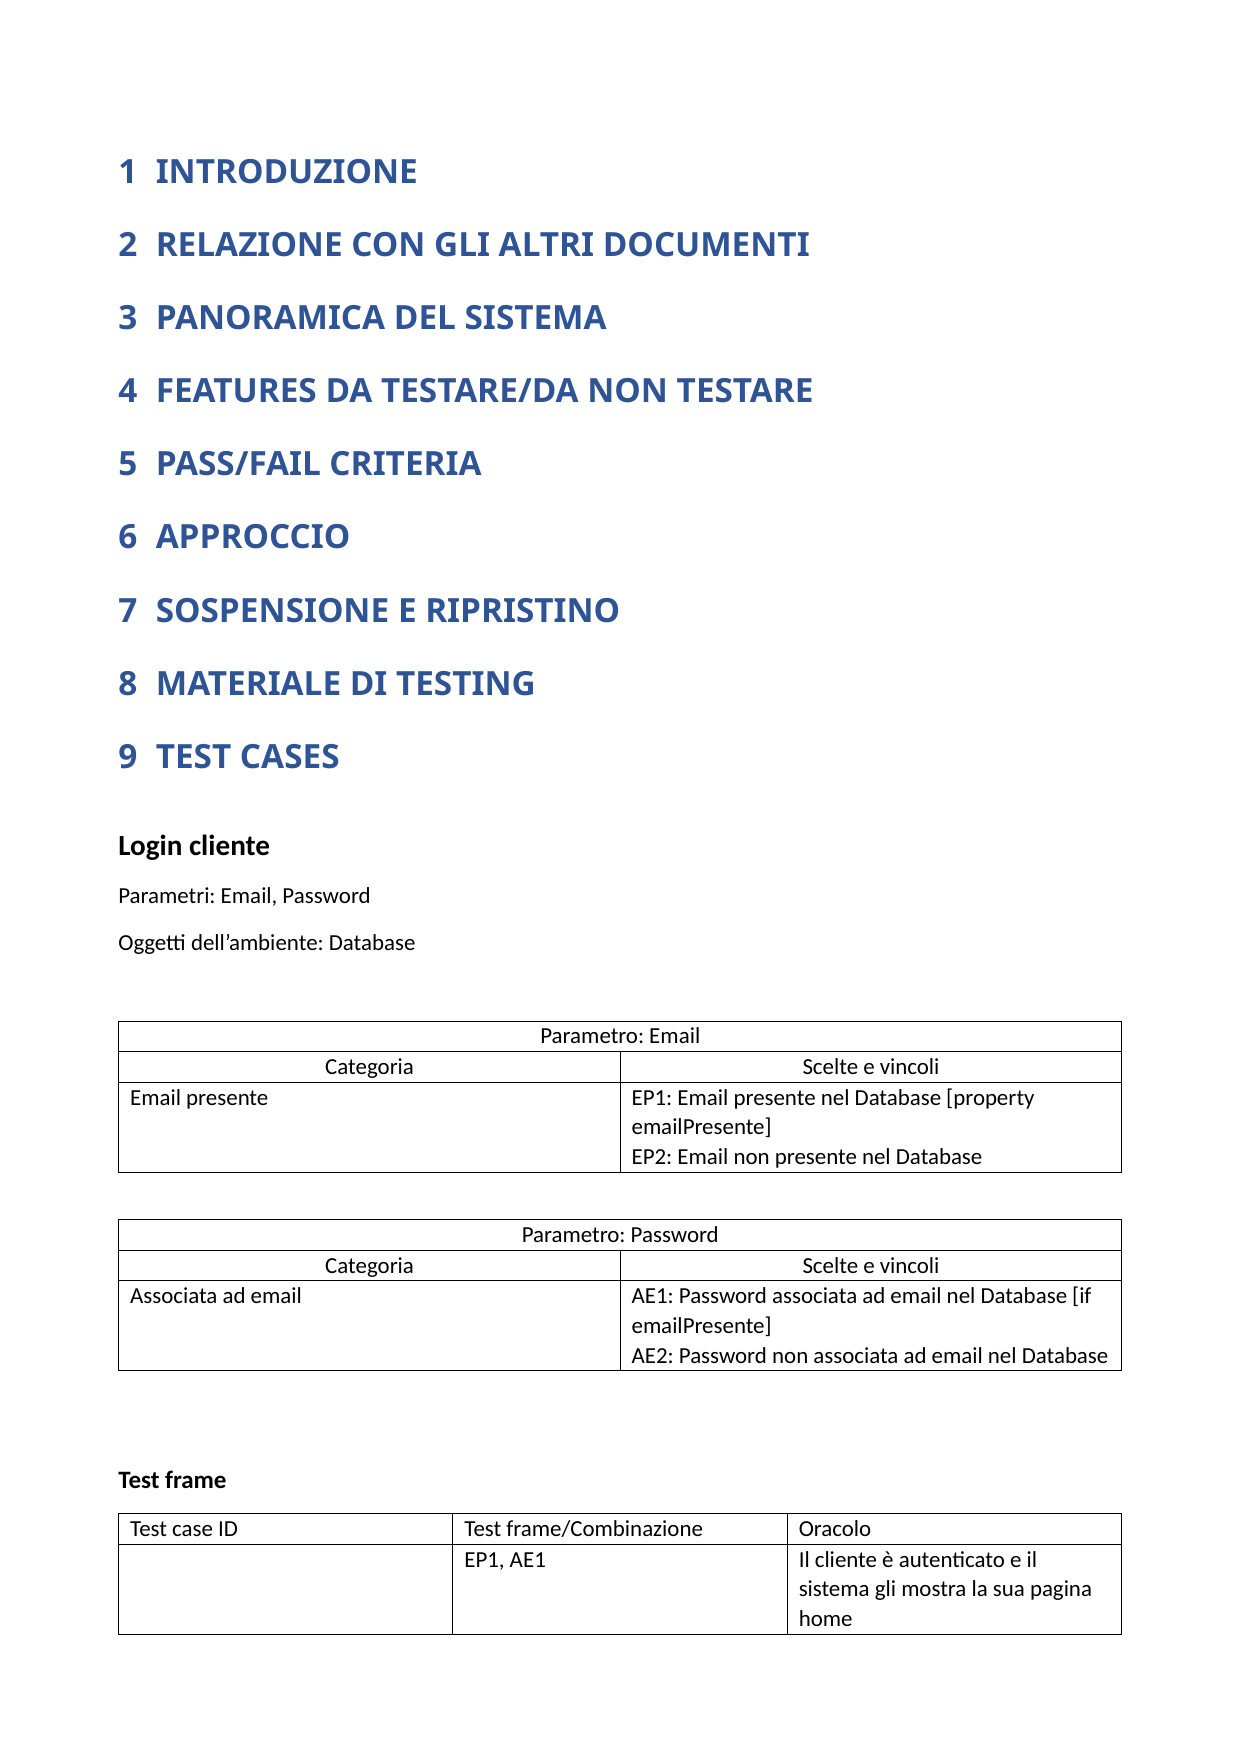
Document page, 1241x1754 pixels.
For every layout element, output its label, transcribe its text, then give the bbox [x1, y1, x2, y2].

table_cell Il cliente è autenticato e il sistema gli mostra la sua pagina home [788, 1545, 1121, 1634]
table_cell Email presente [119, 1083, 620, 1172]
table_cell [119, 1545, 452, 1634]
table_cell EP1, AE1 [453, 1545, 787, 1634]
table_header Parametro: Email [119, 1022, 1121, 1051]
subtitle PANORAMICA DEL SISTEMA [118, 294, 1122, 339]
table_cell EP1: Email presente nel Database [property emailPresente] EP2: Email non presente nel Database [621, 1083, 1121, 1172]
subtitle FEATURES DA TESTARE/DA NON TESTARE [118, 367, 1122, 412]
text Parametri: Email, Password [118, 881, 1122, 909]
subtitle INTRODUZIONE [118, 148, 1122, 193]
table_cell Scelte e vincoli [621, 1052, 1121, 1082]
table_header Parametro: Password [119, 1220, 1121, 1250]
table_cell Categoria [119, 1251, 620, 1280]
table_header Test frame/Combinazione [453, 1514, 787, 1544]
table_header Test case ID [119, 1514, 452, 1544]
subtitle SOSPENSIONE E RIPRISTINO [118, 586, 1122, 632]
subtitle APPROCCIO [118, 513, 1122, 559]
table_cell AE1: Password associata ad email nel Database [if emailPresente] AE2: Password non associata ad email nel Database [621, 1281, 1121, 1370]
table_cell Scelte e vincoli [621, 1251, 1121, 1280]
table_cell Associata ad email [119, 1281, 620, 1370]
text Login cliente [118, 827, 1122, 863]
subtitle RELAZIONE CON GLI ALTRI DOCUMENTI [118, 221, 1122, 266]
subtitle MATERIALE DI TESTING [118, 659, 1122, 705]
text Test frame [118, 1464, 1122, 1495]
subtitle PASS/FAIL CRITERIA [118, 440, 1122, 486]
table_header Oracolo [788, 1514, 1121, 1544]
table_cell Categoria [119, 1052, 620, 1082]
text Oggetti dell’ambiente: Database [118, 928, 1122, 956]
subtitle TEST CASES [118, 733, 1122, 778]
